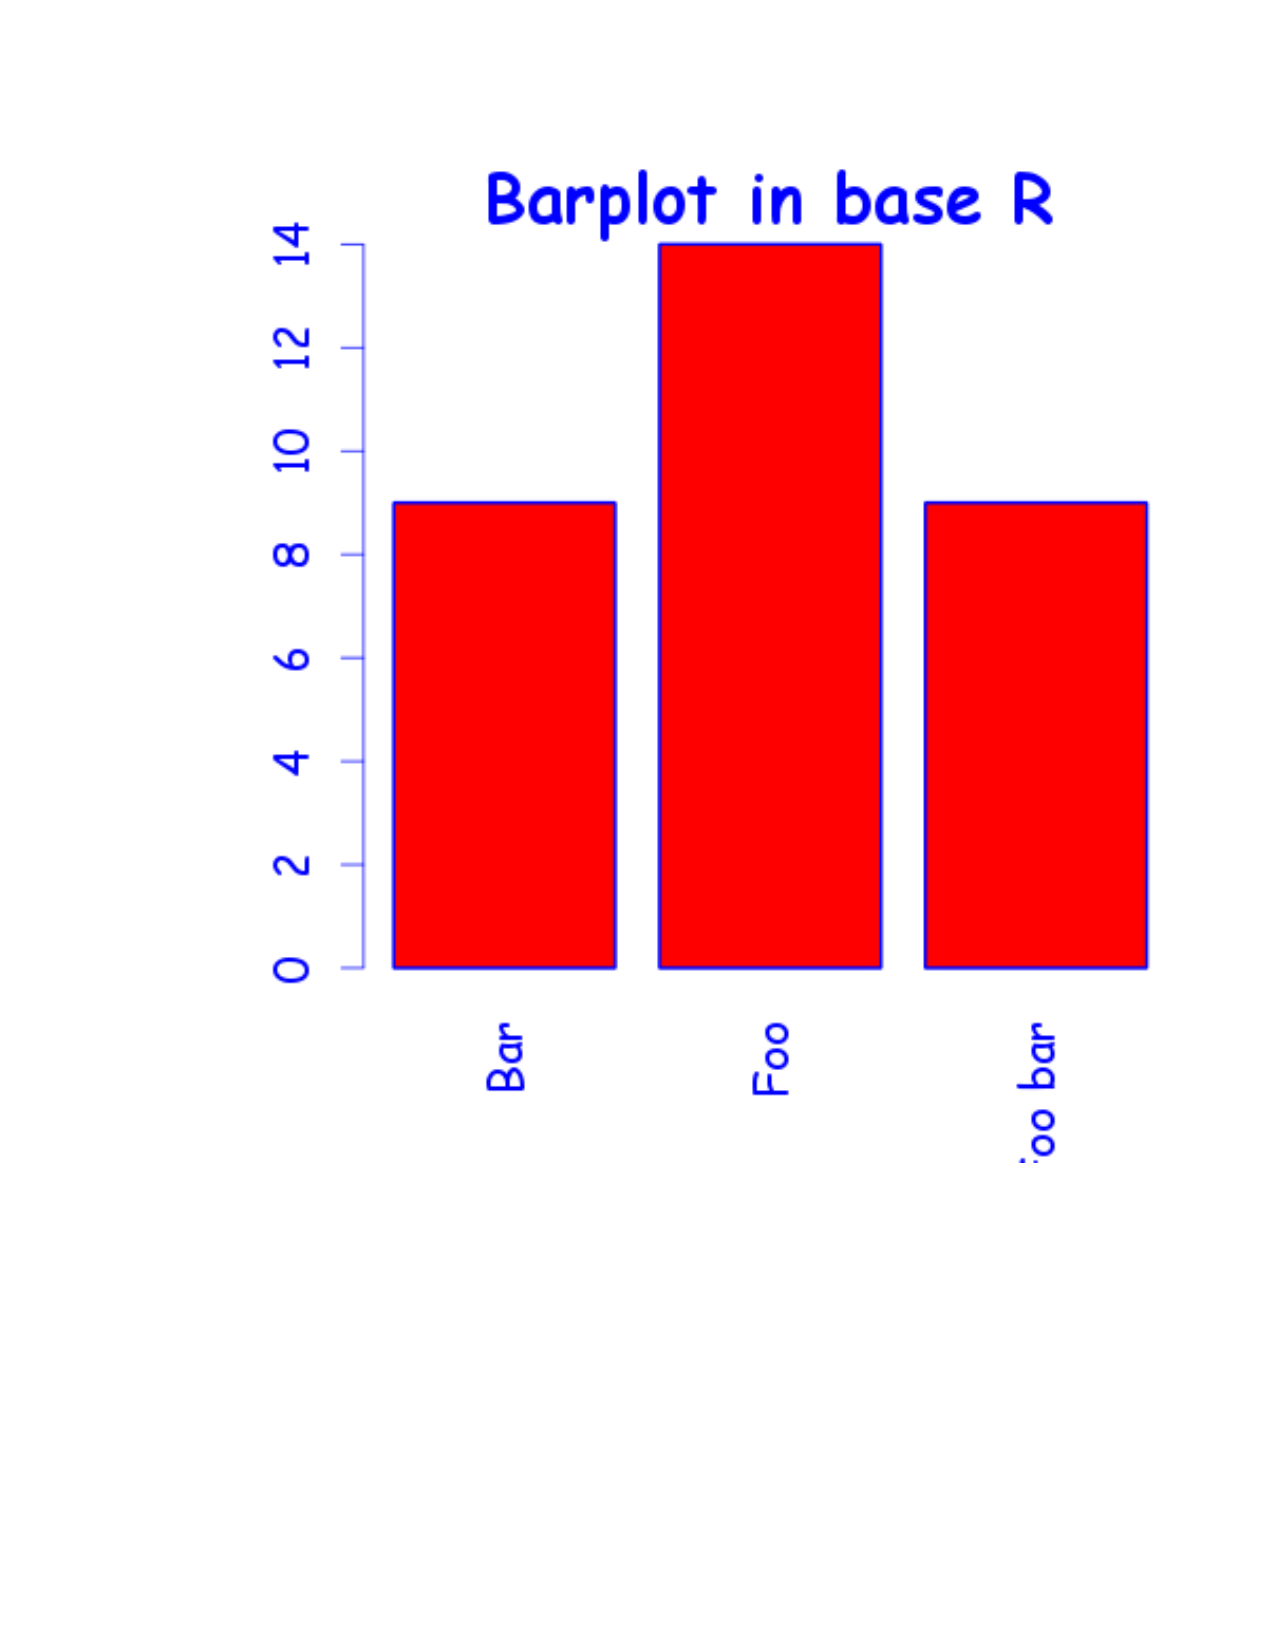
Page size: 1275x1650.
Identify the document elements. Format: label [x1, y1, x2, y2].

picture [168, 150, 1182, 1163]
